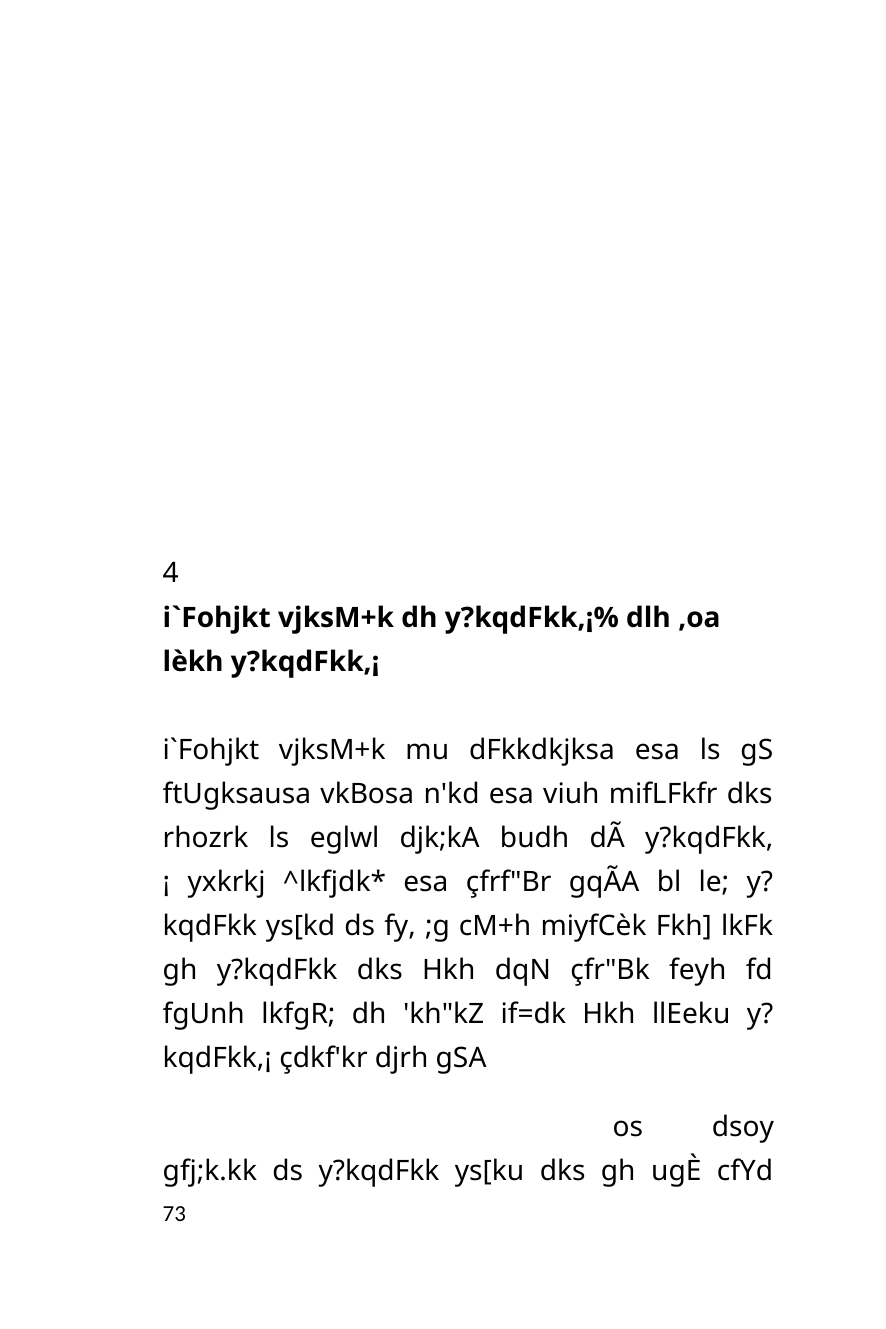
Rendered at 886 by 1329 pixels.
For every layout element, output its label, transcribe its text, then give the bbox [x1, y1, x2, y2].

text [162, 1107, 774, 1189]
text i`Fohjkt vjksM+k dh y?kqdFkk,¡% dlh ,oa lèkh y?kqdFkk,¡ [162, 597, 774, 679]
text i`Fohjkt vjksM+k mu dFkkdkjksa esa ls gS ftUgksausa vkBosa n'kd esa viuh mifLFkfr dks rhozrk ls eglwl djk;kA budh dÃ y?kqdFkk,¡ yxkrkj ^lkfjdk* esa çfrf"Br gqÃA bl le; y?kqdFkk ys[kd ds fy, ;g cM+h miyfCèk Fkh] lkFk gh y?kqdFkk dks Hkh dqN çfr"Bk feyh fd fgUnh lkfgR; dh 'kh"kZ if=dk Hkh llEeku y?kqdFkk,¡ çdkf'kr djrh gSA [162, 729, 774, 1076]
text 4 [162, 553, 774, 591]
